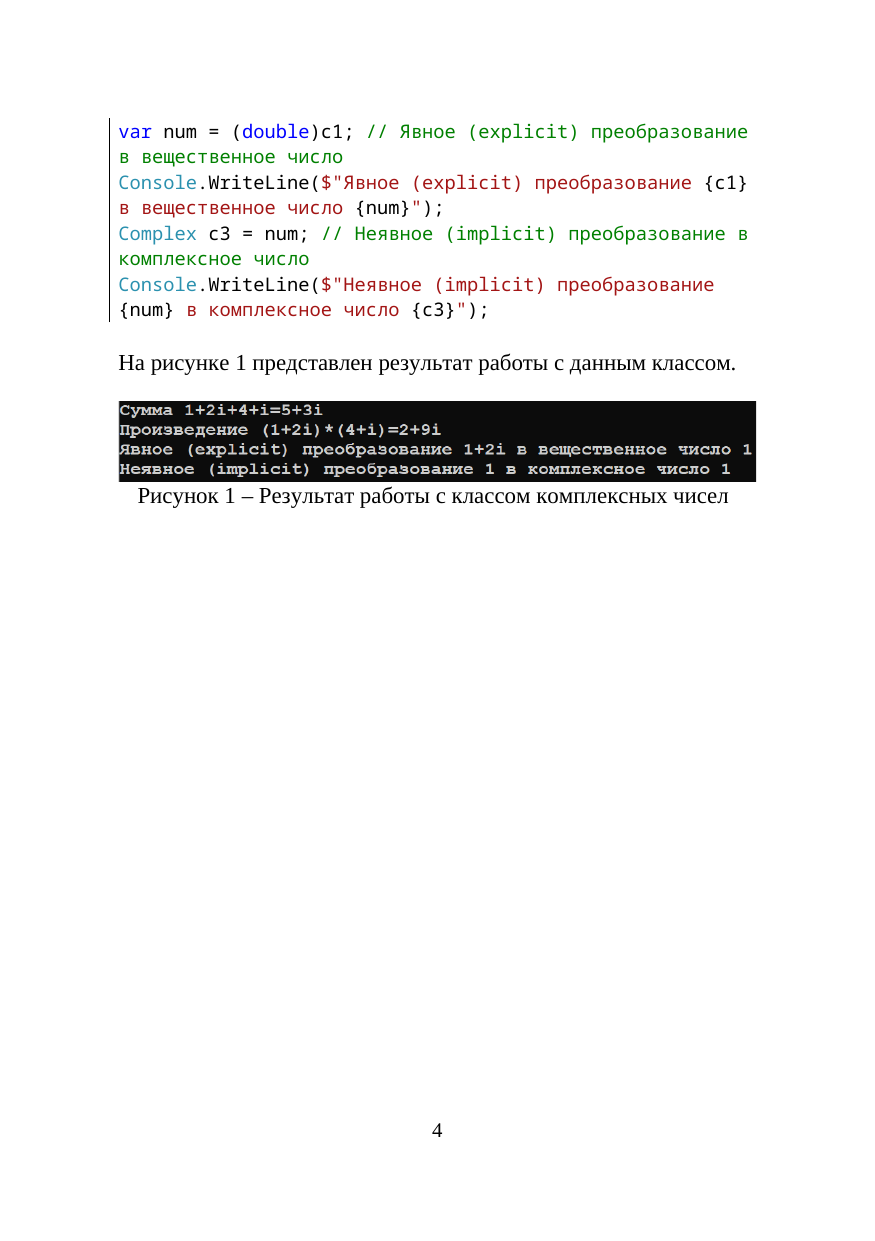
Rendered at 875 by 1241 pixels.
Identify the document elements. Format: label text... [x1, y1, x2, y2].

text Рисунок 1 – Результат работы с классом комплексных чисел [118, 482, 748, 508]
text Console.WriteLine($"Явное (explicit) преобразование {c1} в вещественное число {num}"); [444, 169, 756, 220]
text var num = (double)c1; // Явное (explicit) преобразование в вещественное число [343, 118, 756, 169]
picture [118, 401, 757, 482]
text Console.WriteLine($"Неявное (implicit) преобразование {num} в комплексное число {c3}"); [489, 271, 756, 322]
text На рисунке 1 представлен результат работы с данным классом. [118, 349, 756, 375]
text Complex c3 = num; // Неявное (implicit) преобразование в комплексное число [309, 220, 756, 271]
